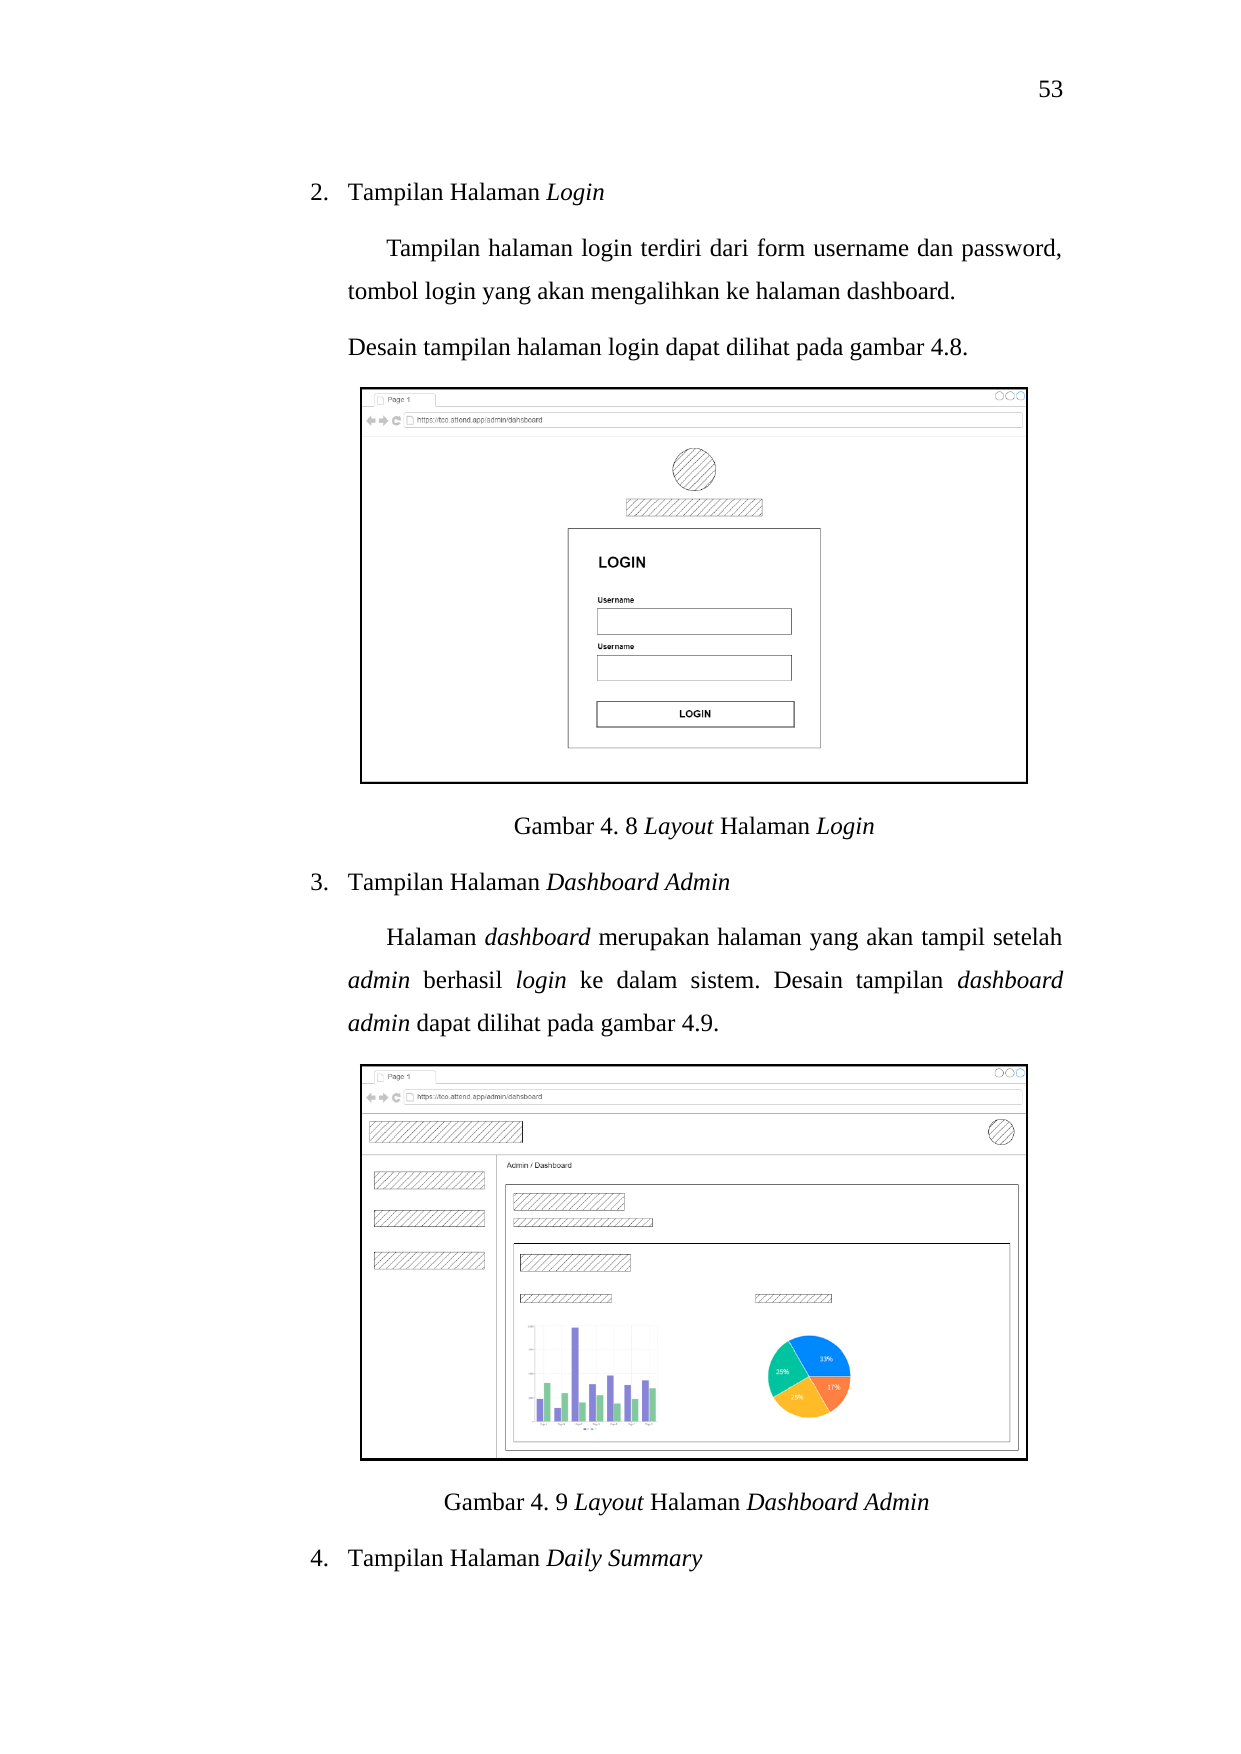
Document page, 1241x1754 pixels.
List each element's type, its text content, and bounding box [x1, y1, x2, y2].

text Desain tampilan halaman login dapat dilihat pada gambar 4.8. [311, 332, 1063, 360]
text Halaman dashboard merupakan halaman yang akan tampil setelah admin berhasil login ke dalam sistem. Desain tampilan dashboard admin dapat dilihat pada gambar 4.9. [348, 922, 1063, 1037]
list Tampilan Halaman Daily Summary [310, 1543, 1063, 1572]
list Tampilan Halaman Login [310, 177, 1063, 206]
list Tampilan Halaman Dashboard Admin [310, 867, 1063, 895]
picture [362, 389, 1026, 782]
picture [362, 1066, 1026, 1458]
text Tampilan halaman login terdiri dari form username dan password, tombol login yang akan mengalihkan ke halaman dashboard. [348, 233, 1063, 305]
